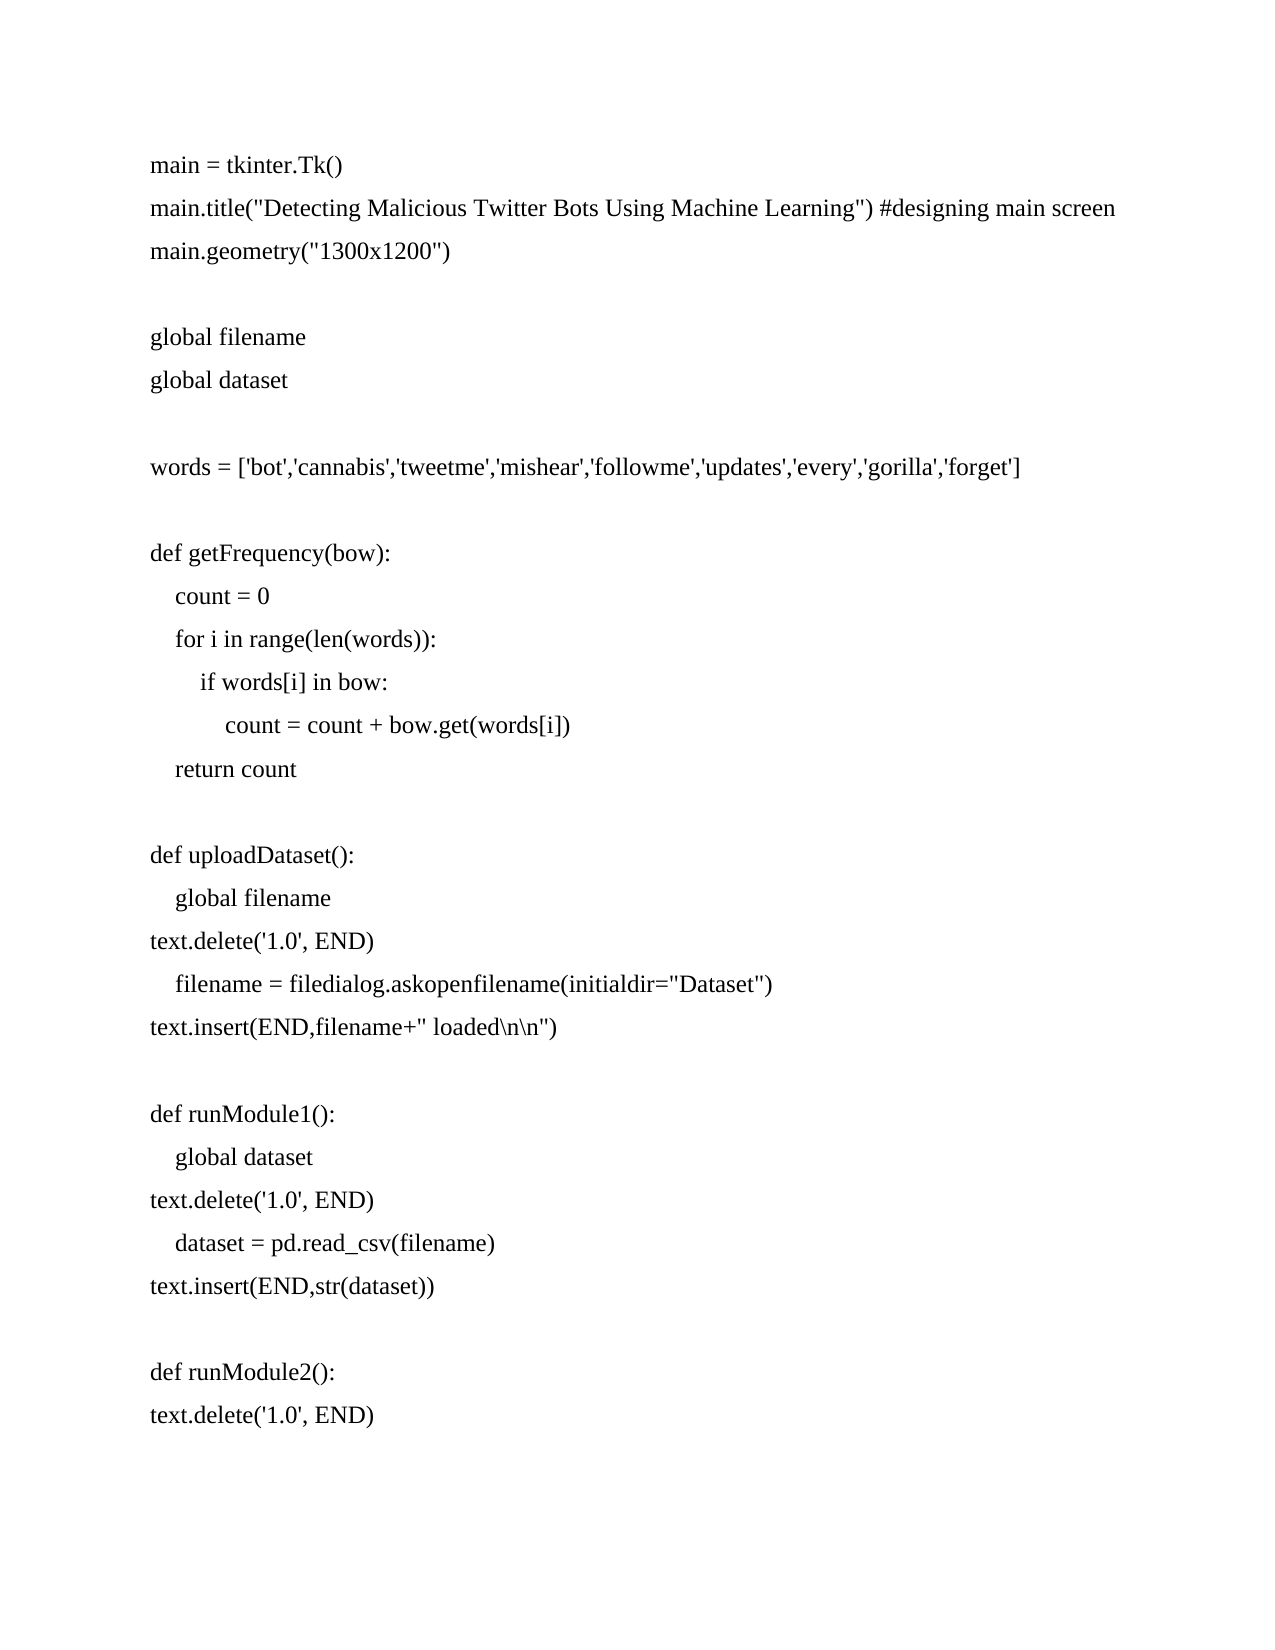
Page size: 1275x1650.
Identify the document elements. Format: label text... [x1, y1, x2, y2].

text main.geometry("1300x1200") [150, 236, 1125, 265]
text global filename [150, 322, 1125, 351]
text words = ['bot','cannabis','tweetme','mishear','followme','updates','every','gorilla','forget'] [150, 452, 1125, 481]
text text.insert(END,filename+" loaded\n\n") [150, 1012, 1125, 1041]
text global filename [150, 883, 1125, 912]
text global dataset [150, 1142, 1125, 1171]
text text.delete('1.0', END) [150, 1401, 1125, 1429]
text global dataset [150, 366, 1125, 394]
text dataset = pd.read_csv(filename) [150, 1228, 1125, 1257]
text count = 0 [150, 581, 1125, 610]
text def runModule1(): [150, 1099, 1125, 1127]
text def getFrequency(bow): [150, 538, 1125, 567]
text count = count + bow.get(words[i]) [150, 711, 1125, 739]
text main = tkinter.Tk() [150, 150, 1125, 179]
text if words[i] in bow: [150, 667, 1125, 696]
text text.insert(END,str(dataset)) [150, 1271, 1125, 1300]
text for i in range(len(words)): [150, 624, 1125, 653]
text main.title("Detecting Malicious Twitter Bots Using Machine Learning") #designing main screen [150, 193, 1125, 222]
text text.delete('1.0', END) [150, 1185, 1125, 1214]
text text.delete('1.0', END) [150, 926, 1125, 955]
text def runModule2(): [150, 1357, 1125, 1386]
text def uploadDataset(): [150, 840, 1125, 869]
text return count [150, 754, 1125, 782]
text filename = filedialog.askopenfilename(initialdir="Dataset") [150, 969, 1125, 998]
